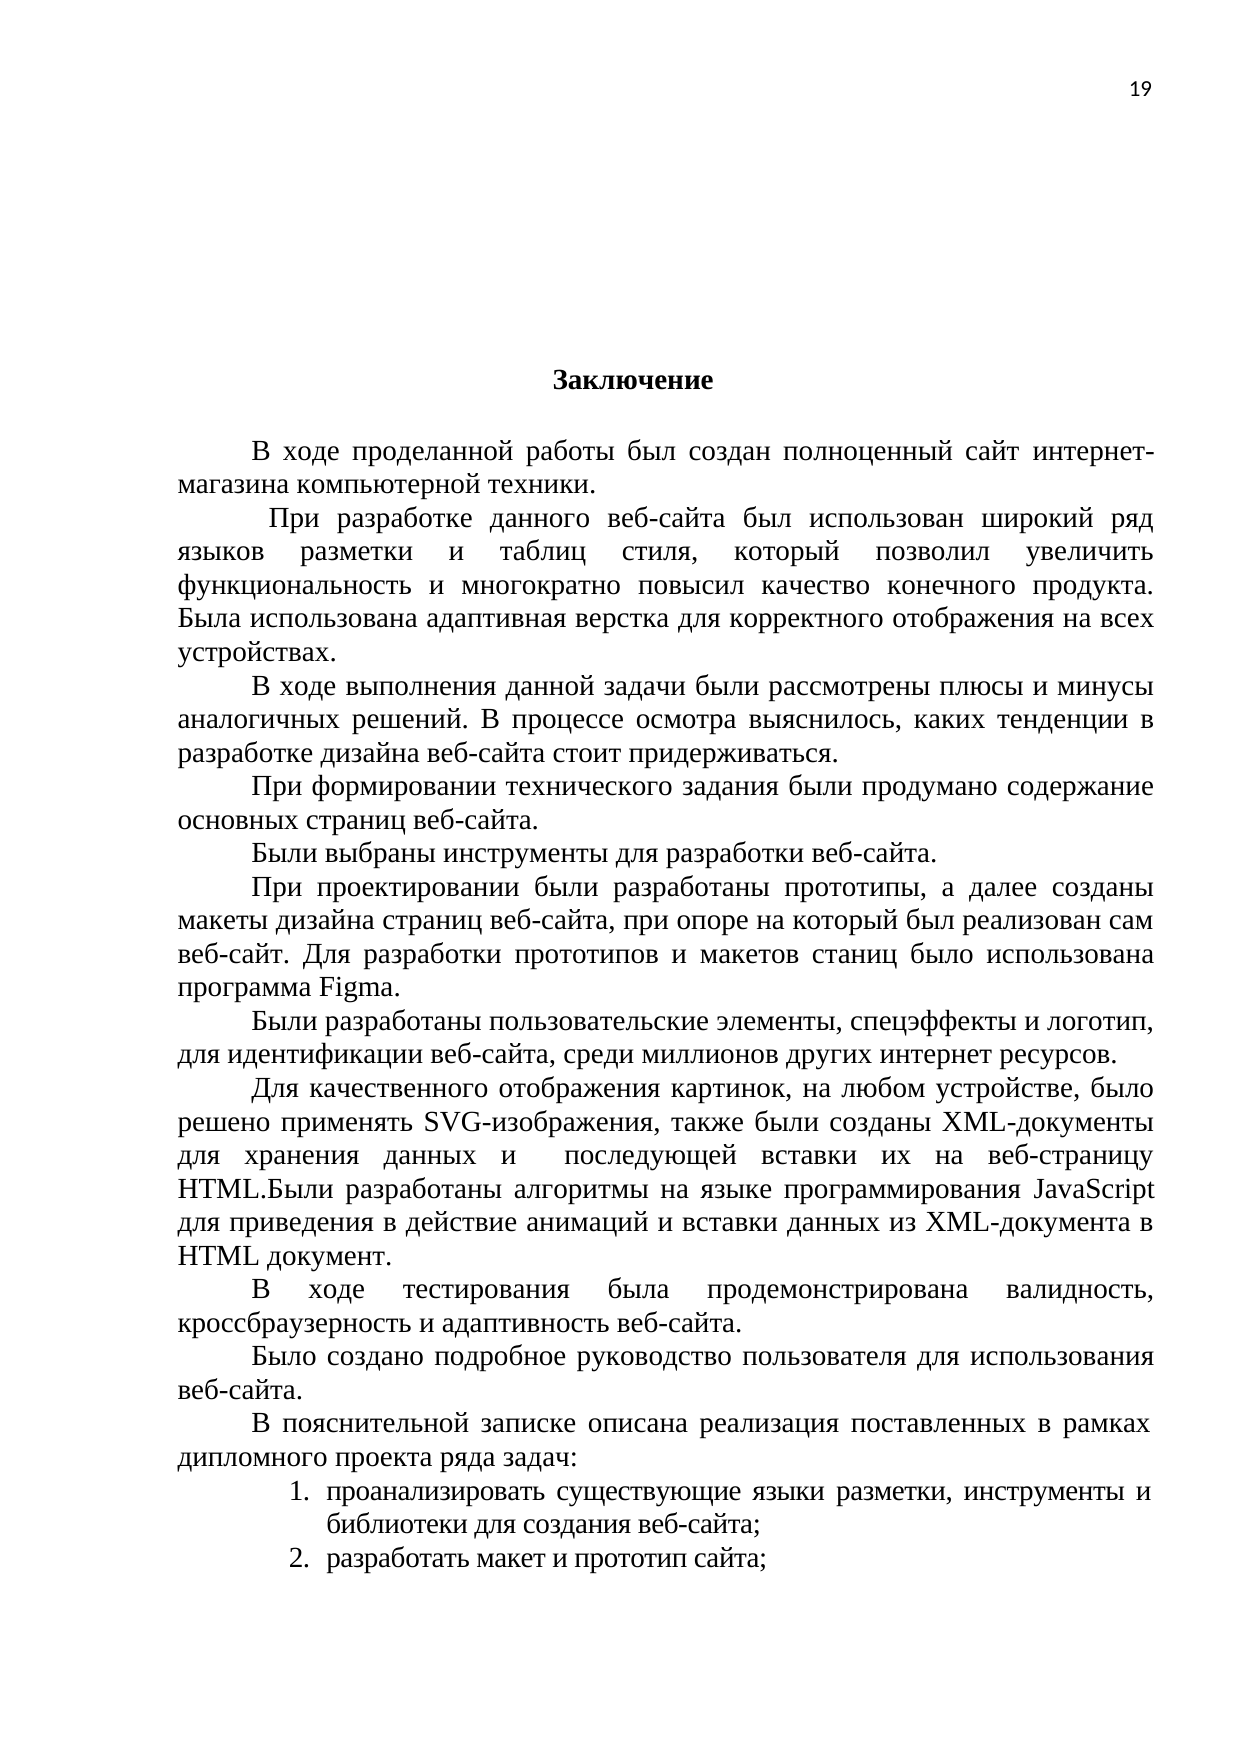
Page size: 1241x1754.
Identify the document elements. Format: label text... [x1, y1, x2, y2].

text В ходе выполнения данной задачи были рассмотрены плюсы и минусы аналогичных решений. В процессе осмотра выяснилось, каких тенденции в разработке дизайна веб-сайта стоит придерживаться. [177, 668, 1155, 768]
text Для качественного отображения картинок, на любом устройстве, было решено применять SVG-изображения, также были созданы XML-документы для хранения данных и последующей вставки их на веб-страницу HTML.Были разработаны алгоритмы на языке программирования JavaScript для приведения в действие анимаций и вставки данных из XML-документа в HTML документ. [177, 1070, 1155, 1271]
text В пояснительной записке описана реализация поставленных в рамках дипломного проекта ряда задач: [177, 1406, 1152, 1473]
text При формировании технического задания были продумано содержание основных страниц веб-сайта. [177, 768, 1155, 835]
text Были выбраны инструменты для разработки веб-сайта. [177, 835, 1155, 869]
text При разработке данного веб-сайта был использован широкий ряд языков разметки и таблиц стиля, который позволил увеличить функциональность и многократно повысил качество конечного продукта. Была использована адаптивная верстка для корректного отображения на всех устройствах. [177, 500, 1155, 668]
text В ходе проделанной работы был создан полноценный сайт интернет-магазина компьютерной техники. [177, 433, 1155, 500]
text Были разработаны пользовательские элементы, спецэффекты и логотип, для идентификации веб-сайта, среди миллионов других интернет ресурсов. [177, 1003, 1155, 1070]
text При проектировании были разработаны прототипы, а далее созданы макеты дизайна страниц веб-сайта, при опоре на который был реализован сам веб-сайт. Для разработки прототипов и макетов станиц было использована программа Figma. [177, 869, 1155, 1003]
list разработать макет и прототип сайта; [288, 1540, 1152, 1573]
text В ходе тестирования была продемонстрирована валидность, кроссбраузерность и адаптивность веб-сайта. [177, 1271, 1155, 1338]
list проанализировать существующие языки разметки, инструменты и библиотеки для создания веб-сайта; [288, 1473, 1152, 1540]
text Было создано подробное руководство пользователя для использования веб-сайта. [177, 1338, 1155, 1406]
text Заключение [477, 362, 1152, 395]
